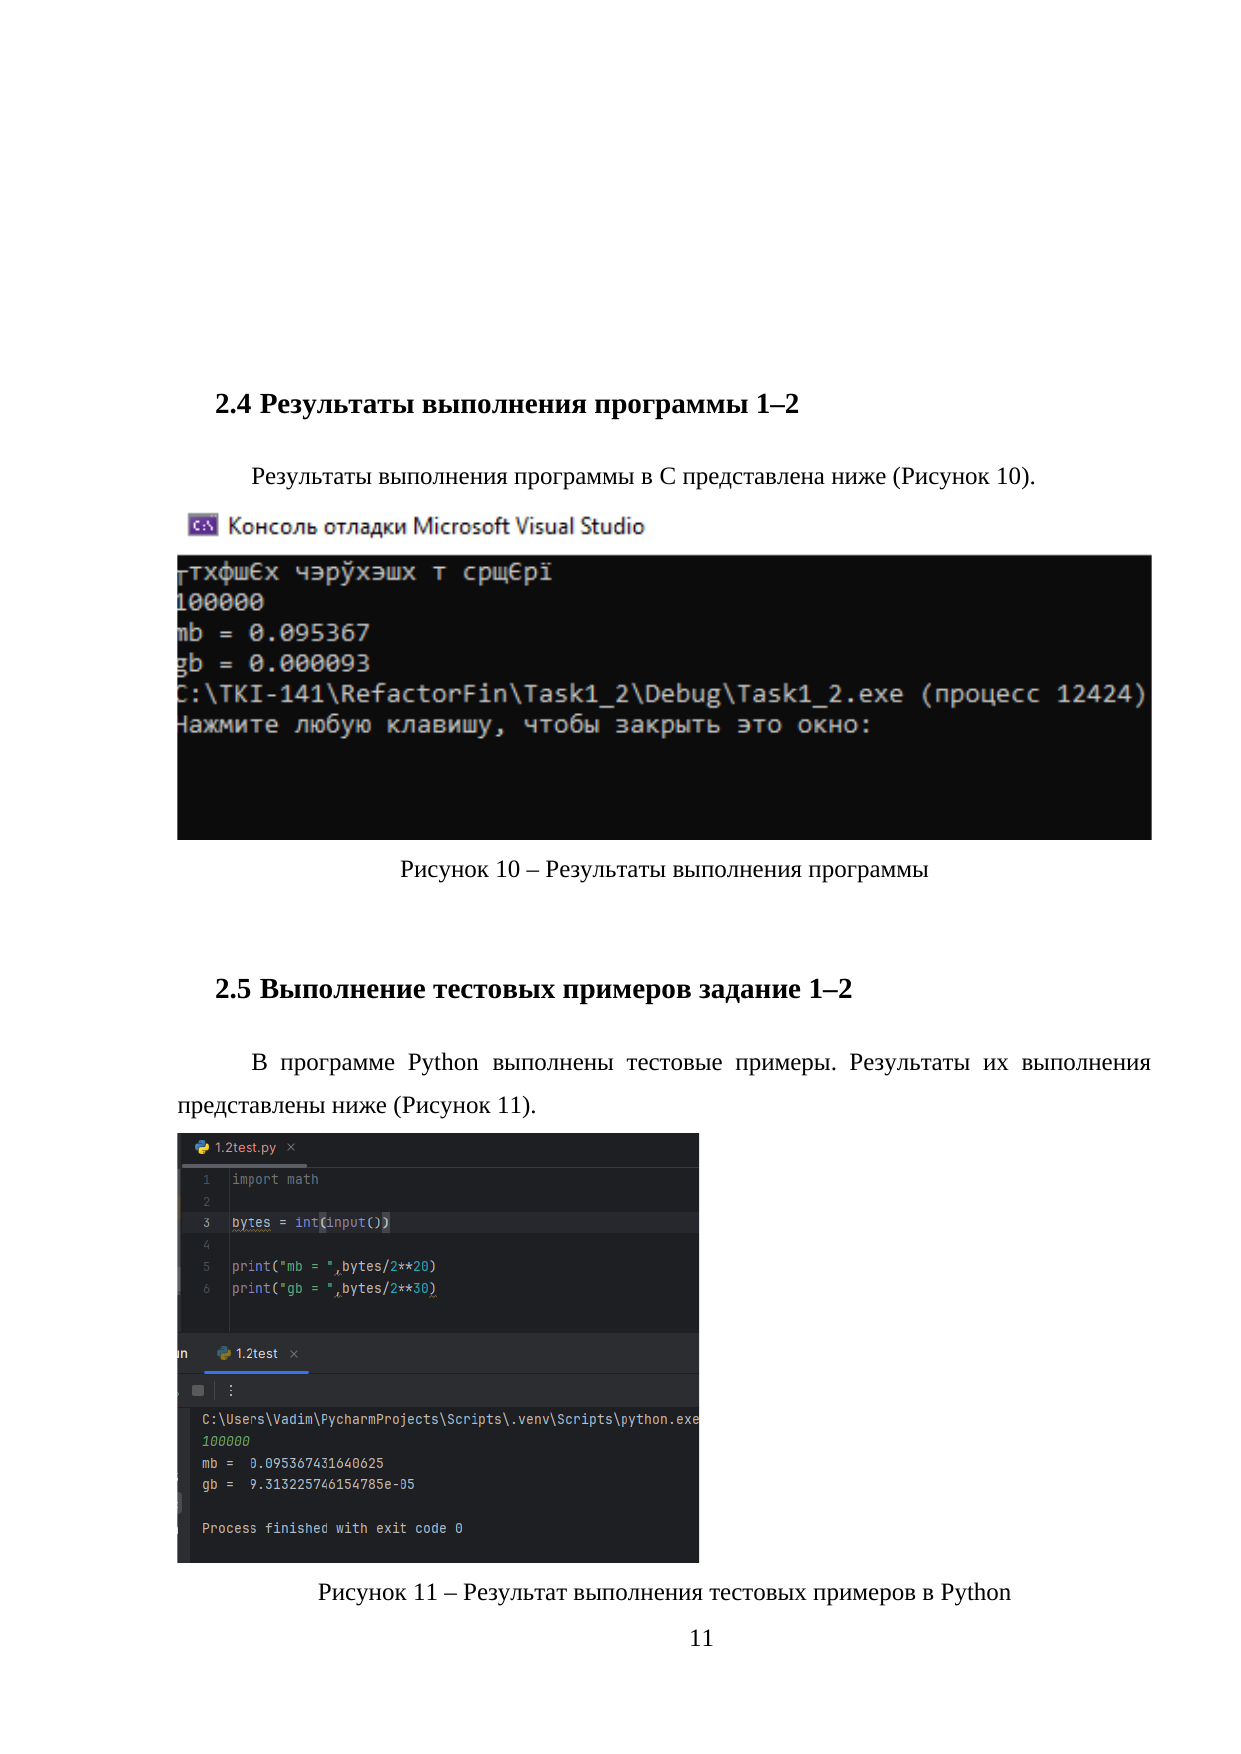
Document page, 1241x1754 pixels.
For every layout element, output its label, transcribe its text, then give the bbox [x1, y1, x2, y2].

text Выполнение тестовых примеров задание 1–2 [215, 971, 1152, 1005]
text Результаты выполнения программы 1–2 [215, 386, 1152, 419]
text Рисунок 11 – Результат выполнения тестовых примеров в Python [177, 1577, 1152, 1606]
text Результаты выполнения программы в C представлена ниже (Рисунок 10). [177, 461, 1152, 490]
text Рисунок 10 – Результаты выполнения программы [177, 854, 1152, 882]
text В программе Python выполнены тестовые примеры. Результаты их выполнения представлены ниже (Рисунок 11). [177, 1047, 1152, 1119]
picture [177, 504, 1152, 840]
picture [177, 1133, 700, 1563]
